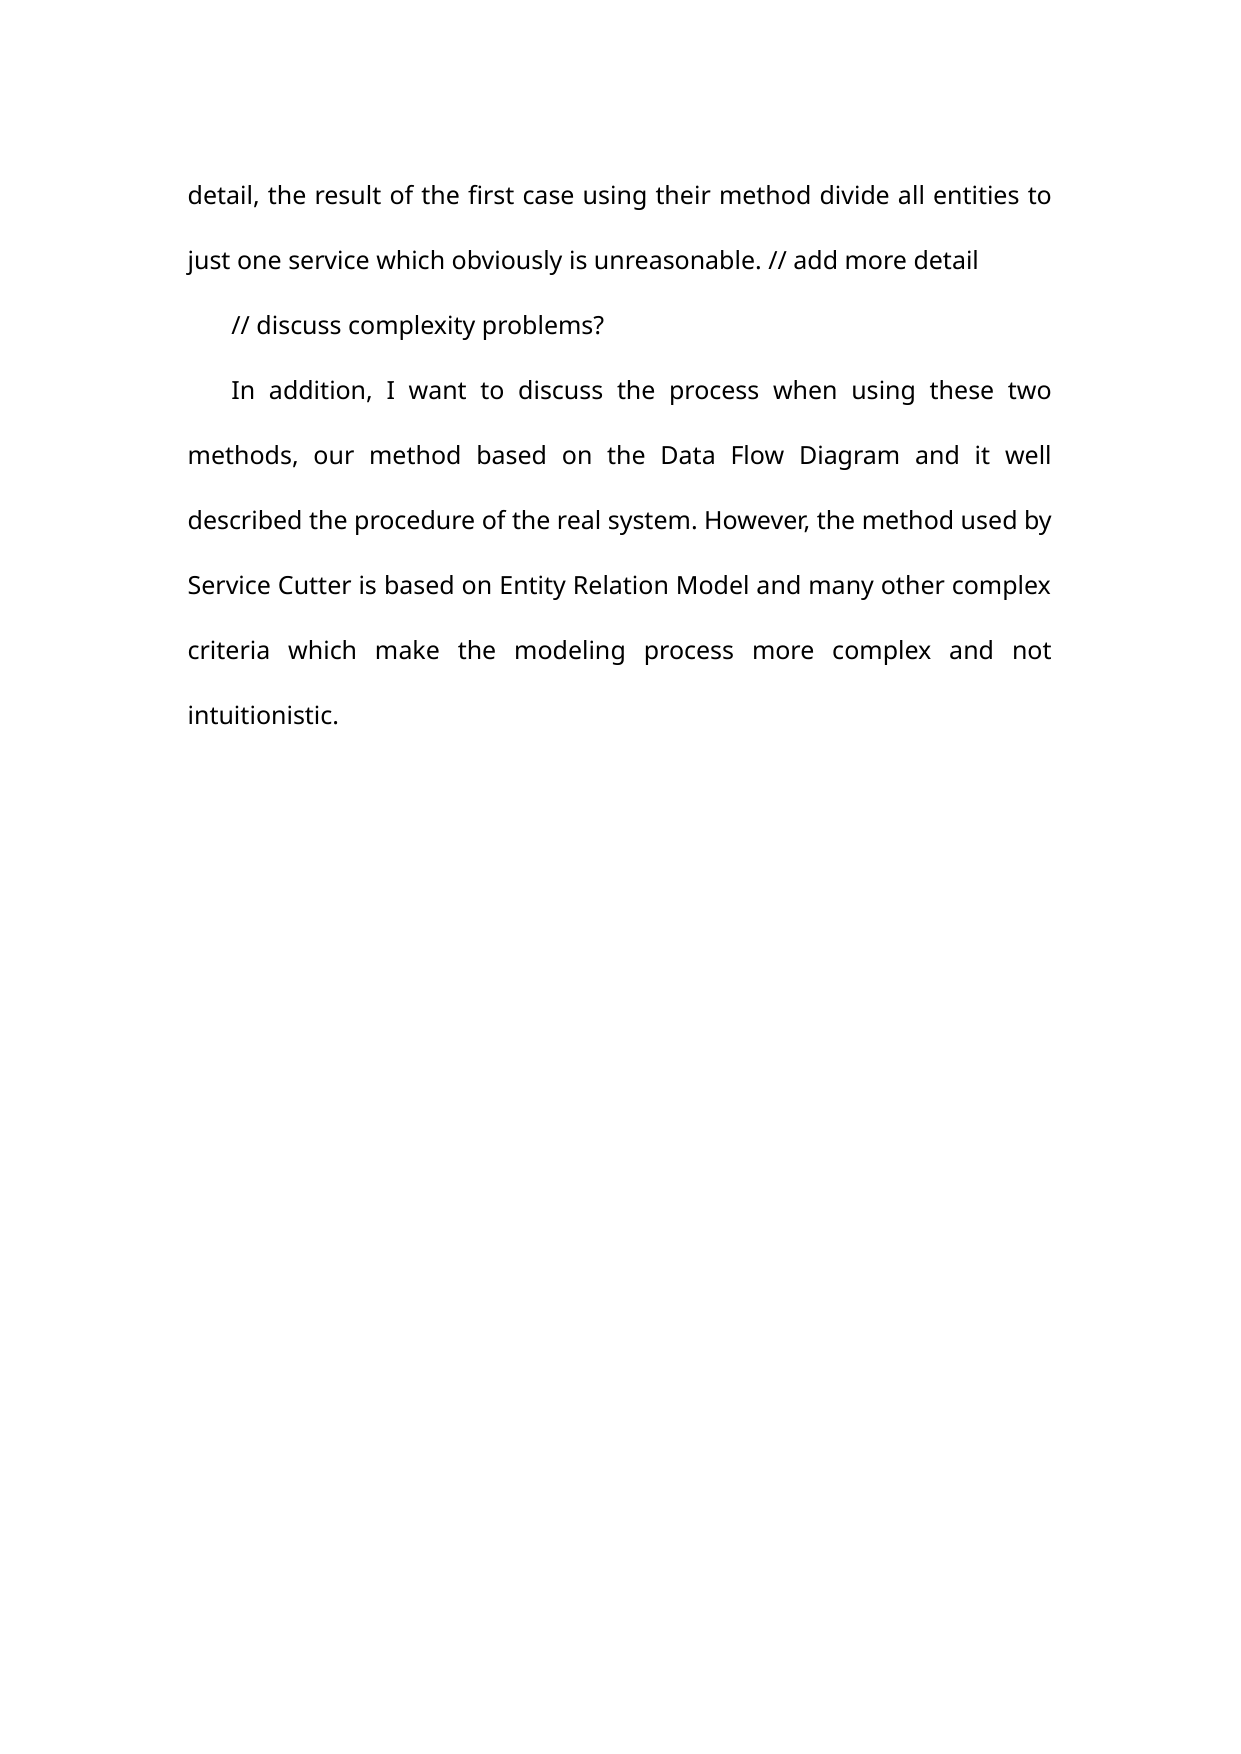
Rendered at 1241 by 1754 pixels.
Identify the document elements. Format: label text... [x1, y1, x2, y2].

text // discuss complexity problems? [187, 292, 1053, 357]
text In addition, I want to discuss the process when using these two methods, our method based on the Data Flow Diagram and it well described the procedure of the real system. However, the method used by Service Cutter is based on Entity Relation Model and many other complex criteria which make the modeling process more complex and not intuitionistic. [187, 357, 1053, 747]
